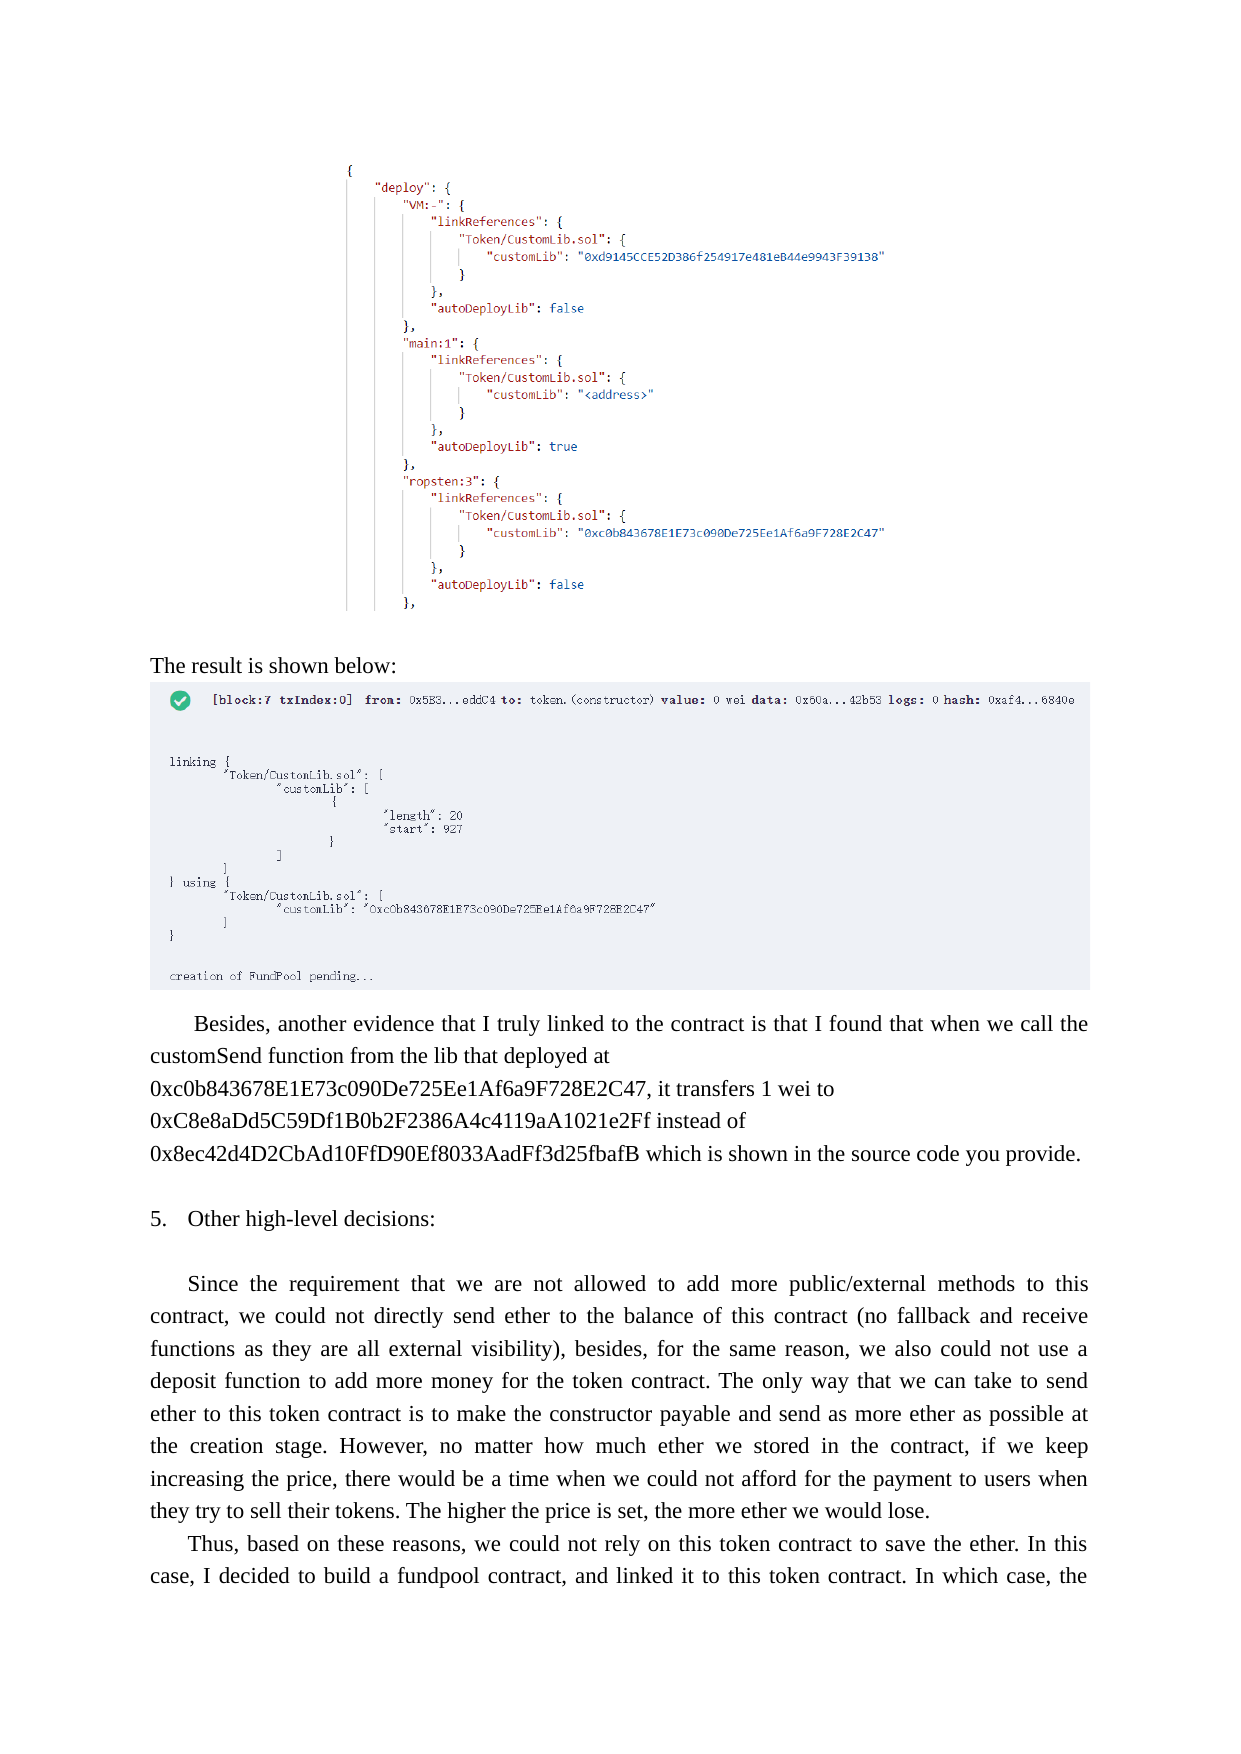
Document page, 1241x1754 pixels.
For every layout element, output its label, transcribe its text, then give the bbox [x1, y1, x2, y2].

text Besides, another evidence that I truly linked to the contract is that I found that when we call the customSend function from the lib that deployed at [150, 1007, 1090, 1072]
text 0xc0b843678E1E73c090De725Ee1Af6a9F728E2C47, it transfers 1 wei to [150, 1072, 1090, 1104]
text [150, 1527, 1090, 1592]
picture [331, 162, 910, 611]
text 0xC8e8aDd5C59Df1B0b2F2386A4c4119aA1021e2Ff instead of [150, 1104, 1090, 1137]
text Since the requirement that we are not allowed to add more public/external methods to this contract, we could not directly send ether to the balance of this contract (no fallback and receive functions as they are all external visibility), besides, for the same reason, we also could not use a deposit function to add more money for the token contract. The only way that we can take to send ether to this token contract is to make the constructor payable and send as more ether as possible at the creation stage. However, no matter how much ether we stored in the contract, if we keep increasing the price, there would be a time when we could not afford for the payment to users when they try to sell their tokens. The higher the price is set, the more ether we would lose. [150, 1267, 1090, 1527]
picture [150, 682, 1091, 990]
list Other high-level decisions: [150, 1202, 1090, 1234]
text 0x8ec42d4D2CbAd10FfD90Ef8033AadFf3d25fbafB which is shown in the source code you provide. [150, 1137, 1090, 1169]
text The result is shown below: [150, 649, 1090, 682]
